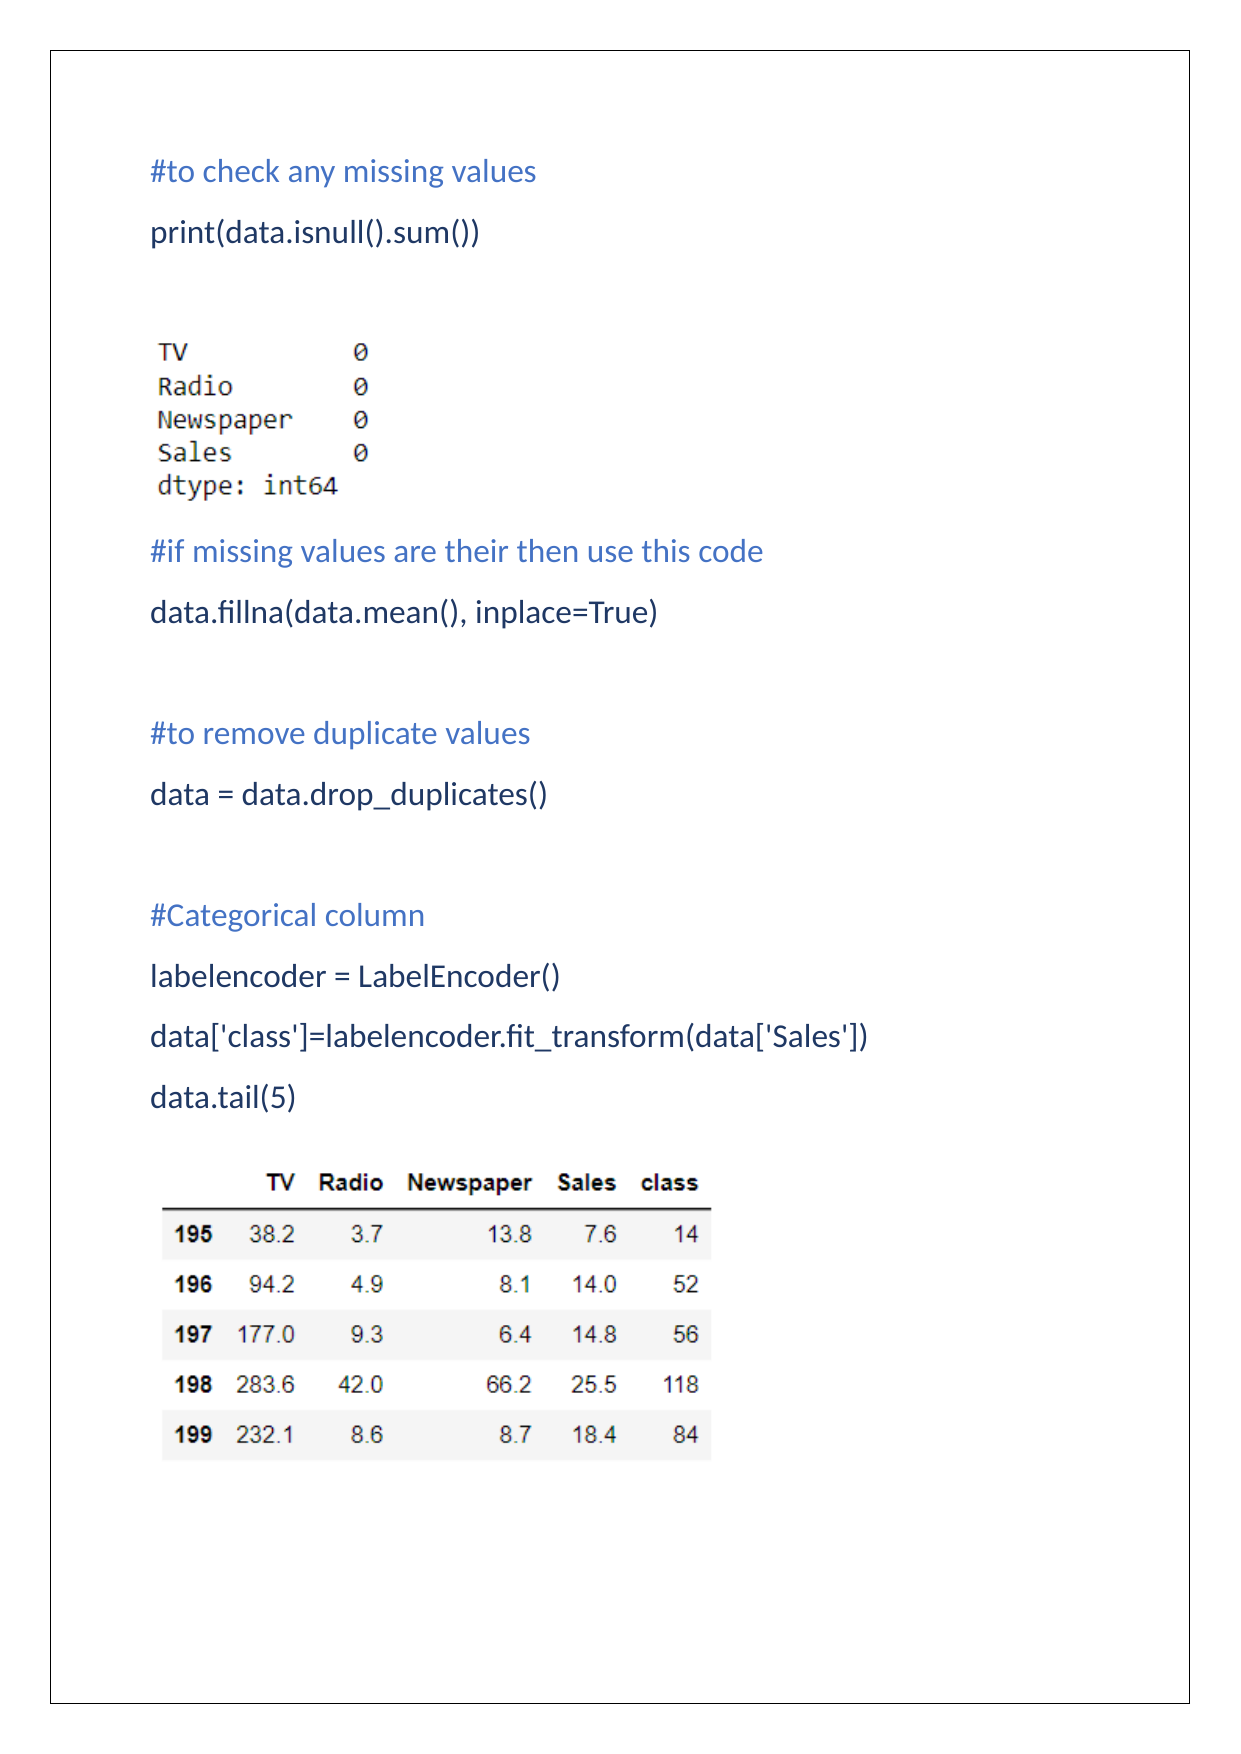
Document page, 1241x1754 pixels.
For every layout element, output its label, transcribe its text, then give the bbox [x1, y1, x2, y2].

text data.fillna(data.mean(), inplace=True) [150, 591, 1090, 632]
text data = data.drop_duplicates() [150, 773, 1090, 814]
text data.tail(5) [150, 1076, 1090, 1117]
text print(data.isnull().sum()) [150, 211, 1090, 251]
text data['class']=labelencoder.fit_transform(data['Sales']) [150, 1015, 1090, 1056]
text #Categorical column [150, 894, 1090, 935]
text #if missing values are their then use this code [150, 530, 1090, 571]
picture [150, 331, 388, 512]
picture [150, 1136, 749, 1476]
text labelencoder = LabelEncoder() [150, 955, 1090, 996]
text #to remove duplicate values [150, 712, 1090, 753]
text #to check any missing values [150, 150, 1090, 191]
